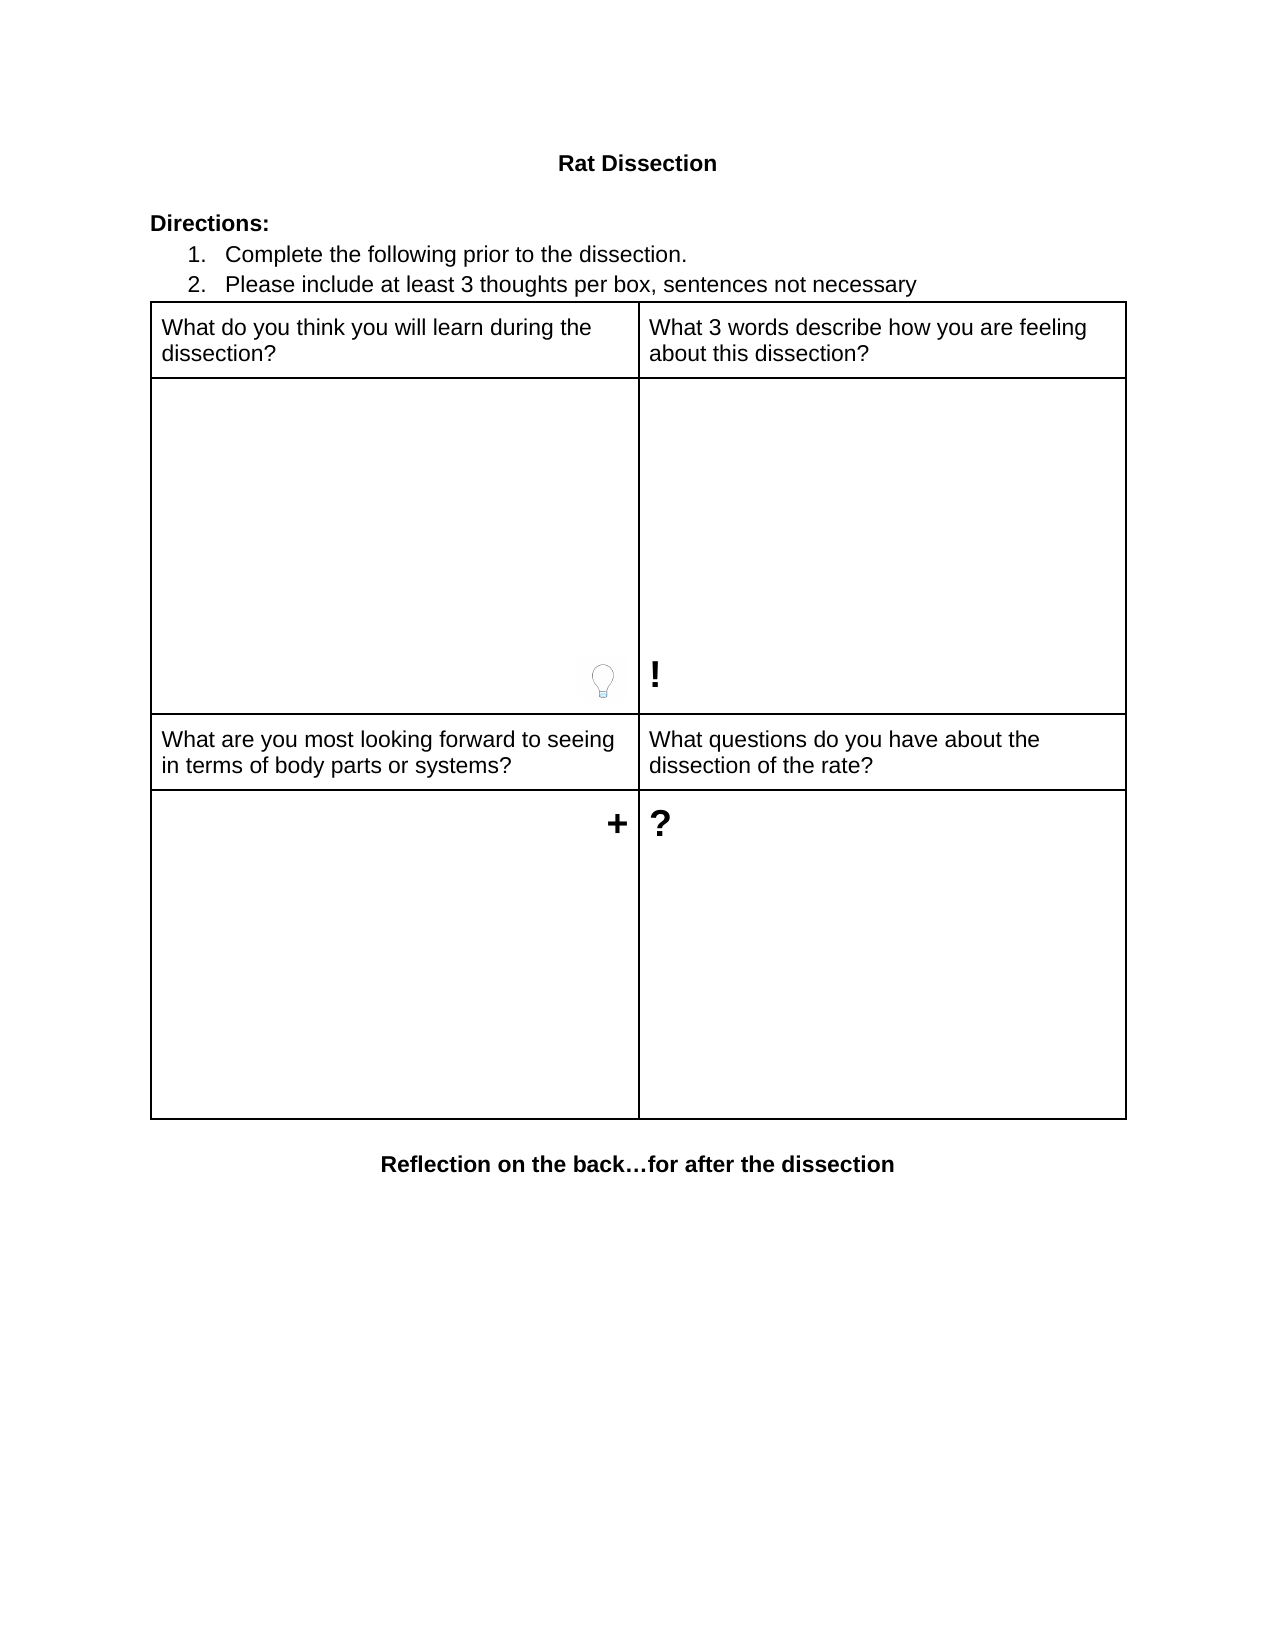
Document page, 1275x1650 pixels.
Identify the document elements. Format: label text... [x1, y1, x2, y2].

table_cell What are you most looking forward to seeing in terms of body parts or systems? [152, 715, 638, 789]
table_header What 3 words describe how you are feeling about this dissection? [640, 303, 1125, 377]
table_cell What questions do you have about the dissection of the rate? [640, 715, 1125, 789]
table_cell + [152, 791, 638, 1118]
list Complete the following prior to the dissection. [187, 241, 1125, 267]
list Please include at least 3 thoughts per box, sentences not necessary [187, 271, 1125, 297]
text Reflection on the back…for after the dissection [150, 1151, 1125, 1177]
table_cell ! [640, 379, 1125, 713]
picture [578, 655, 627, 703]
text Rat Dissection [150, 150, 1125, 176]
table_cell ? [640, 791, 1125, 1118]
table_header What do you think you will learn during the dissection? [152, 303, 638, 377]
table_cell [152, 379, 638, 713]
text Directions: [150, 210, 1125, 237]
